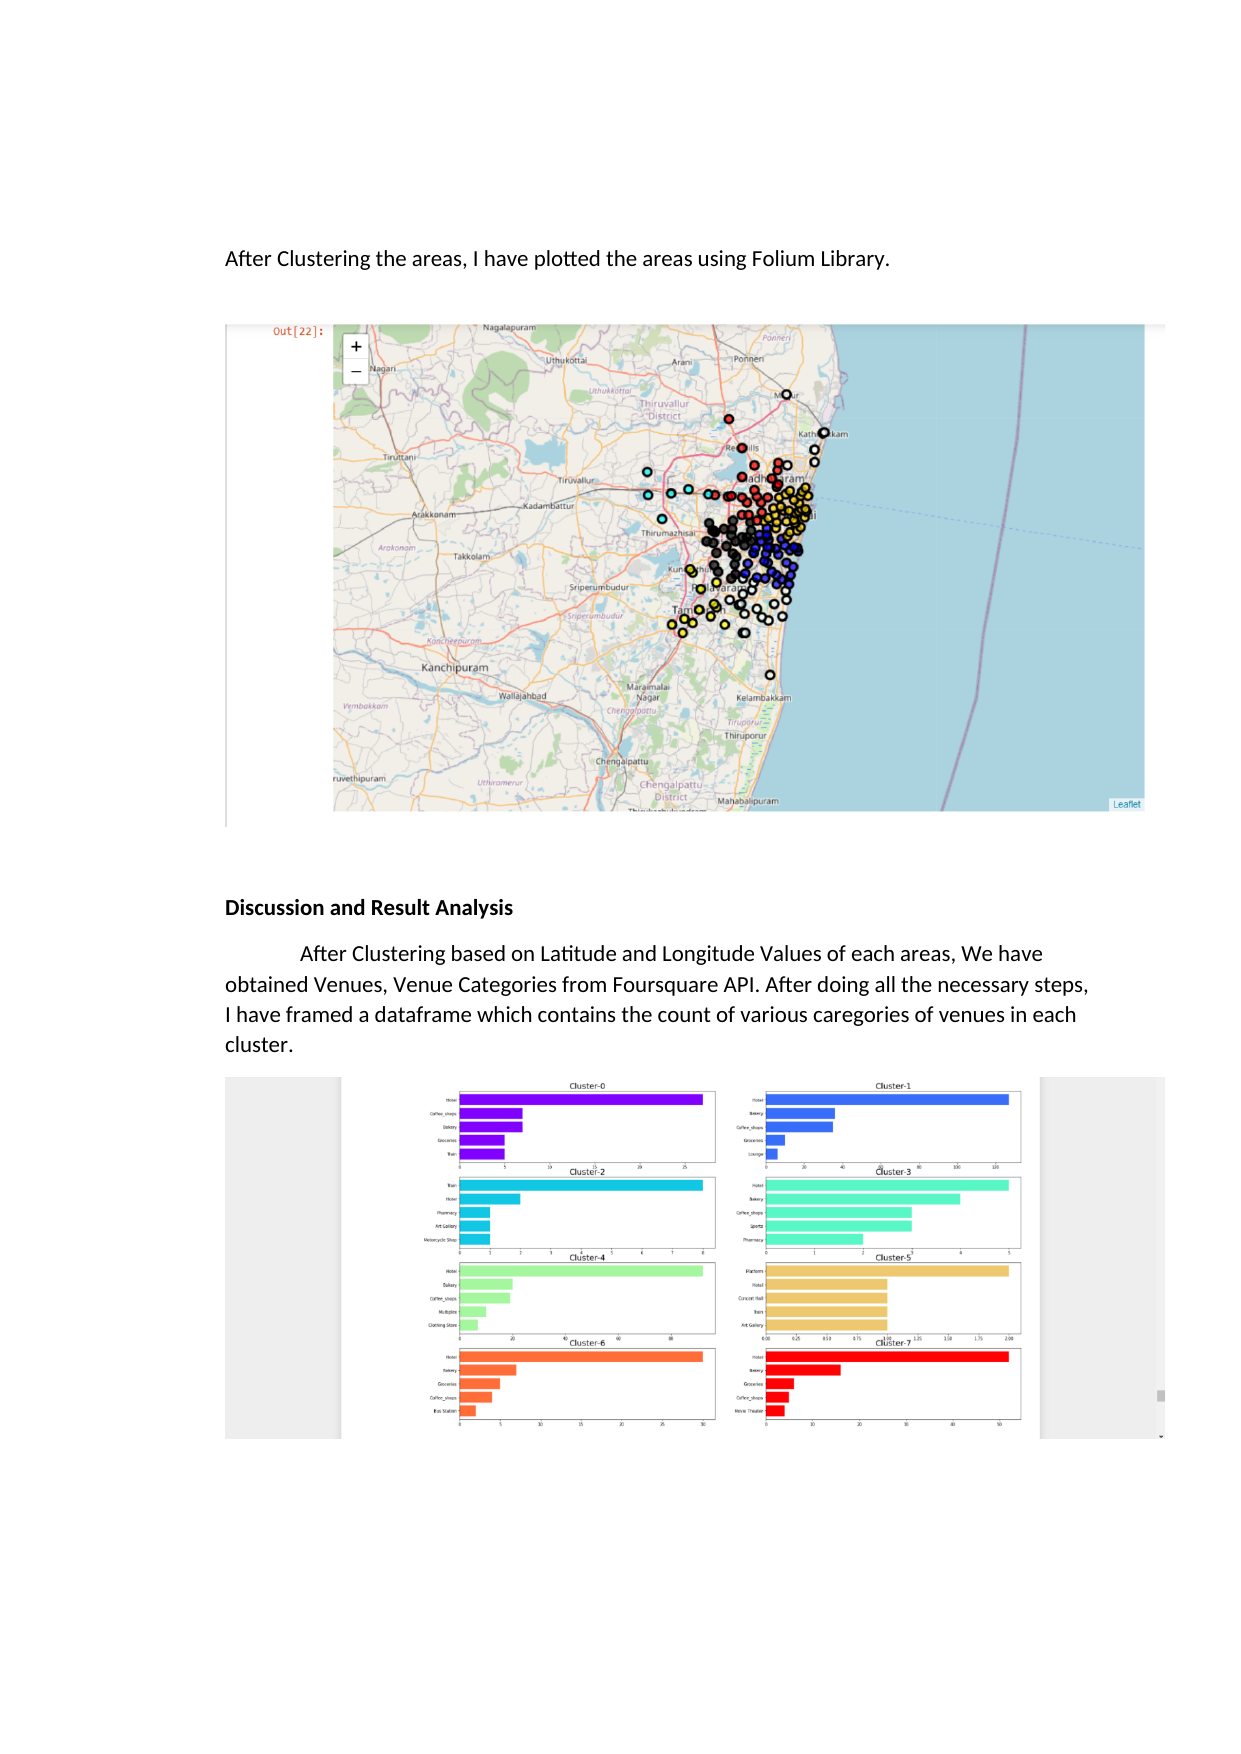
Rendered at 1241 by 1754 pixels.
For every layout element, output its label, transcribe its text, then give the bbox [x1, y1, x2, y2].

text After Clustering based on Latitude and Longitude Values of each areas, We have obtained Venues, Venue Categories from Foursquare API. After doing all the necessary steps, I have framed a dataframe which contains the count of various caregories of venues in each cluster. [225, 939, 1090, 1058]
text After Clustering the areas, I have plotted the areas using Folium Library. [150, 244, 1090, 272]
picture [225, 1077, 1166, 1439]
picture [225, 320, 1166, 827]
text Discussion and Result Analysis [225, 893, 1090, 921]
